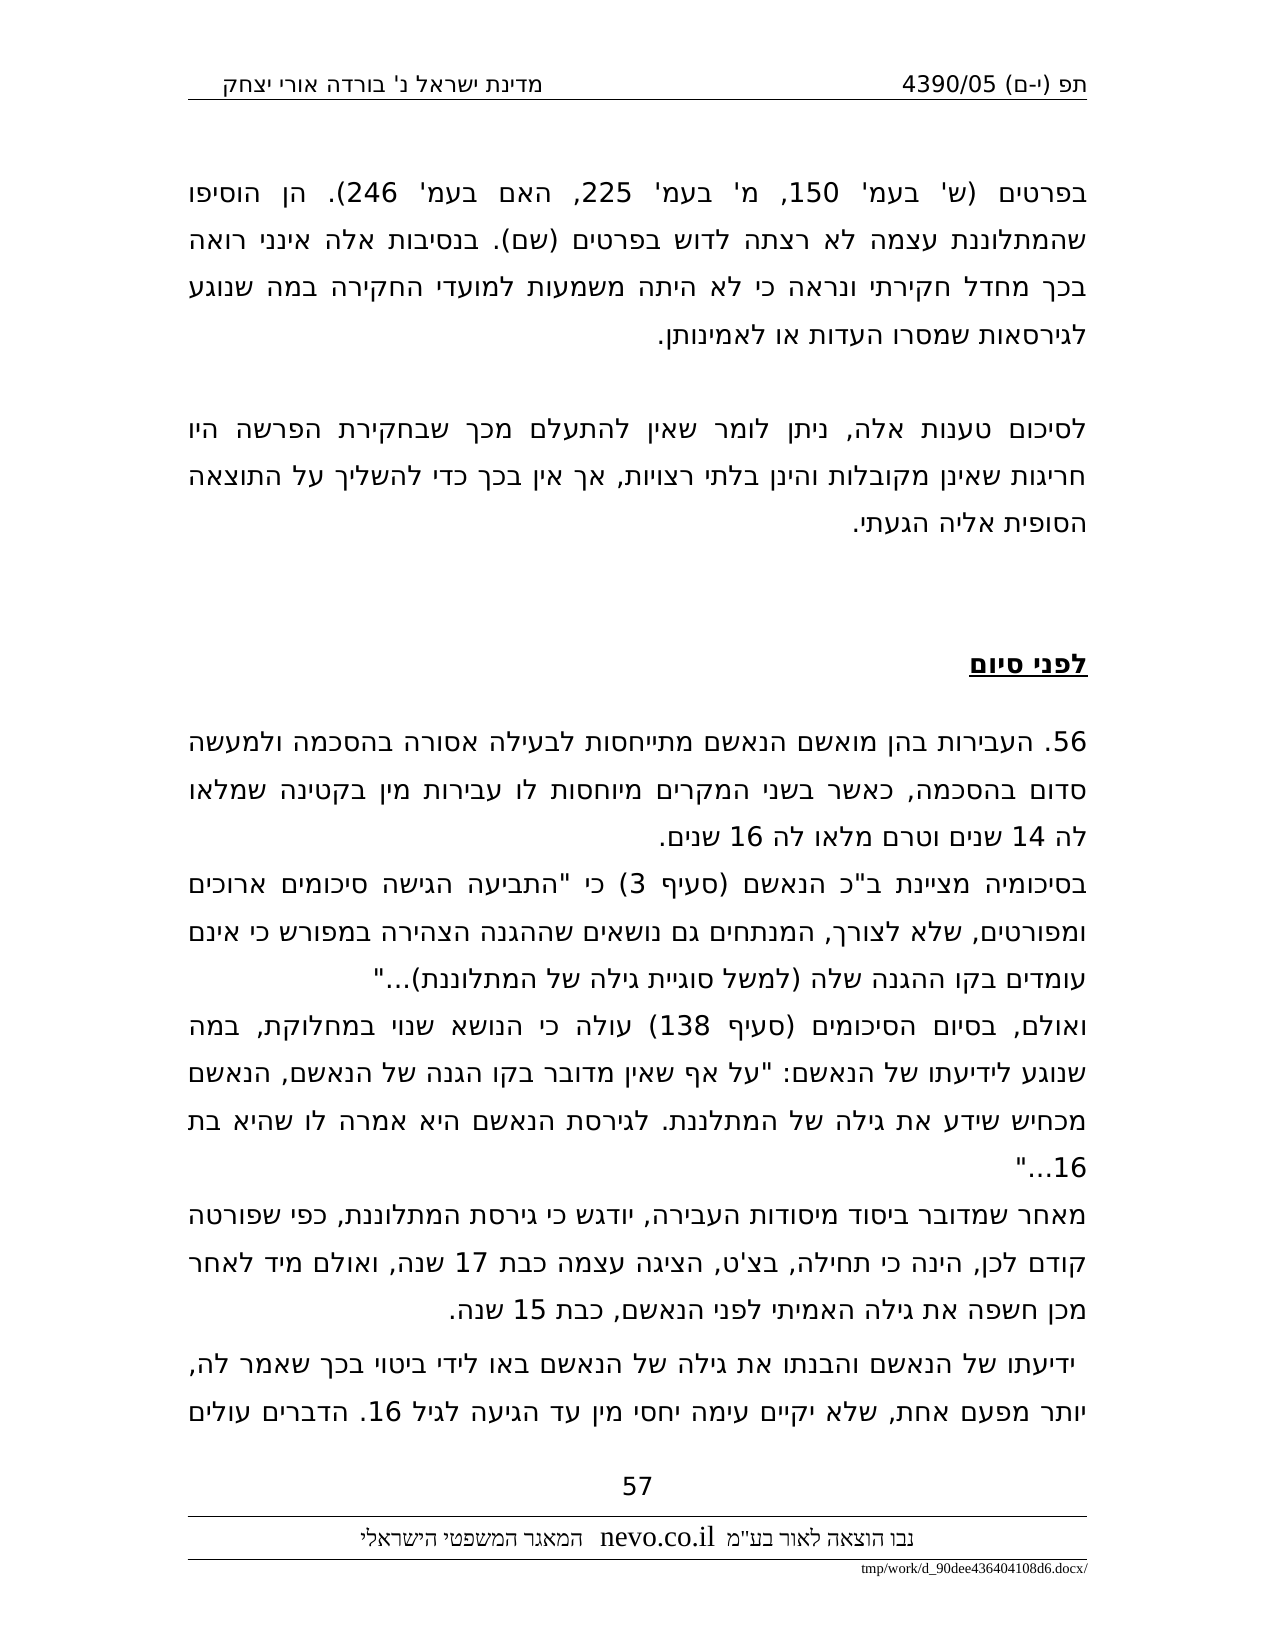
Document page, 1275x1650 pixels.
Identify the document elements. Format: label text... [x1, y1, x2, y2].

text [187, 1348, 1087, 1427]
text לפני סיום [187, 648, 1087, 680]
text מאחר שמדובר ביסוד מיסודות העבירה, יודגש כי גירסת המתלוננת, כפי שפורטה קודם לכן, הינה כי תחילה, בצ'ט, הציגה עצמה כבת 17 שנה, ואולם מיד לאחר מכן חשפה את גילה האמיתי לפני הנאשם, כבת 15 שנה. [187, 1199, 1087, 1326]
text בסיכומיה מציינת ב"כ הנאשם (סעיף 3) כי "התביעה הגישה סיכומים ארוכים ומפורטים, שלא לצורך, המנתחים גם נושאים שההגנה הצהירה במפורש כי אינם עומדים בקו ההגנה שלה (למשל סוגיית גילה של המתלוננת)..." [187, 868, 1087, 995]
text 56. העבירות בהן מואשם הנאשם מתייחסות לבעילה אסורה בהסכמה ולמעשה סדום בהסכמה, כאשר בשני המקרים מיוחסות לו עבירות מין בקטינה שמלאו לה 14 שנים וטרם מלאו לה 16 שנים. [187, 727, 1087, 853]
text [187, 177, 1087, 351]
text ואולם, בסיום הסיכומים (סעיף 138) עולה כי הנושא שנוי במחלוקת, במה שנוגע לידיעתו של הנאשם: "על אף שאין מדובר בקו הגנה של הנאשם, הנאשם מכחיש שידע את גילה של המתלננת. לגירסת הנאשם היא אמרה לו שהיא בת 16..." [187, 1010, 1087, 1184]
text לסיכום טענות אלה, ניתן לומר שאין להתעלם מכך שבחקירת הפרשה היו חריגות שאינן מקובלות והינן בלתי רצויות, אך אין בכך כדי להשליך על התוצאה הסופית אליה הגעתי. [187, 413, 1087, 539]
